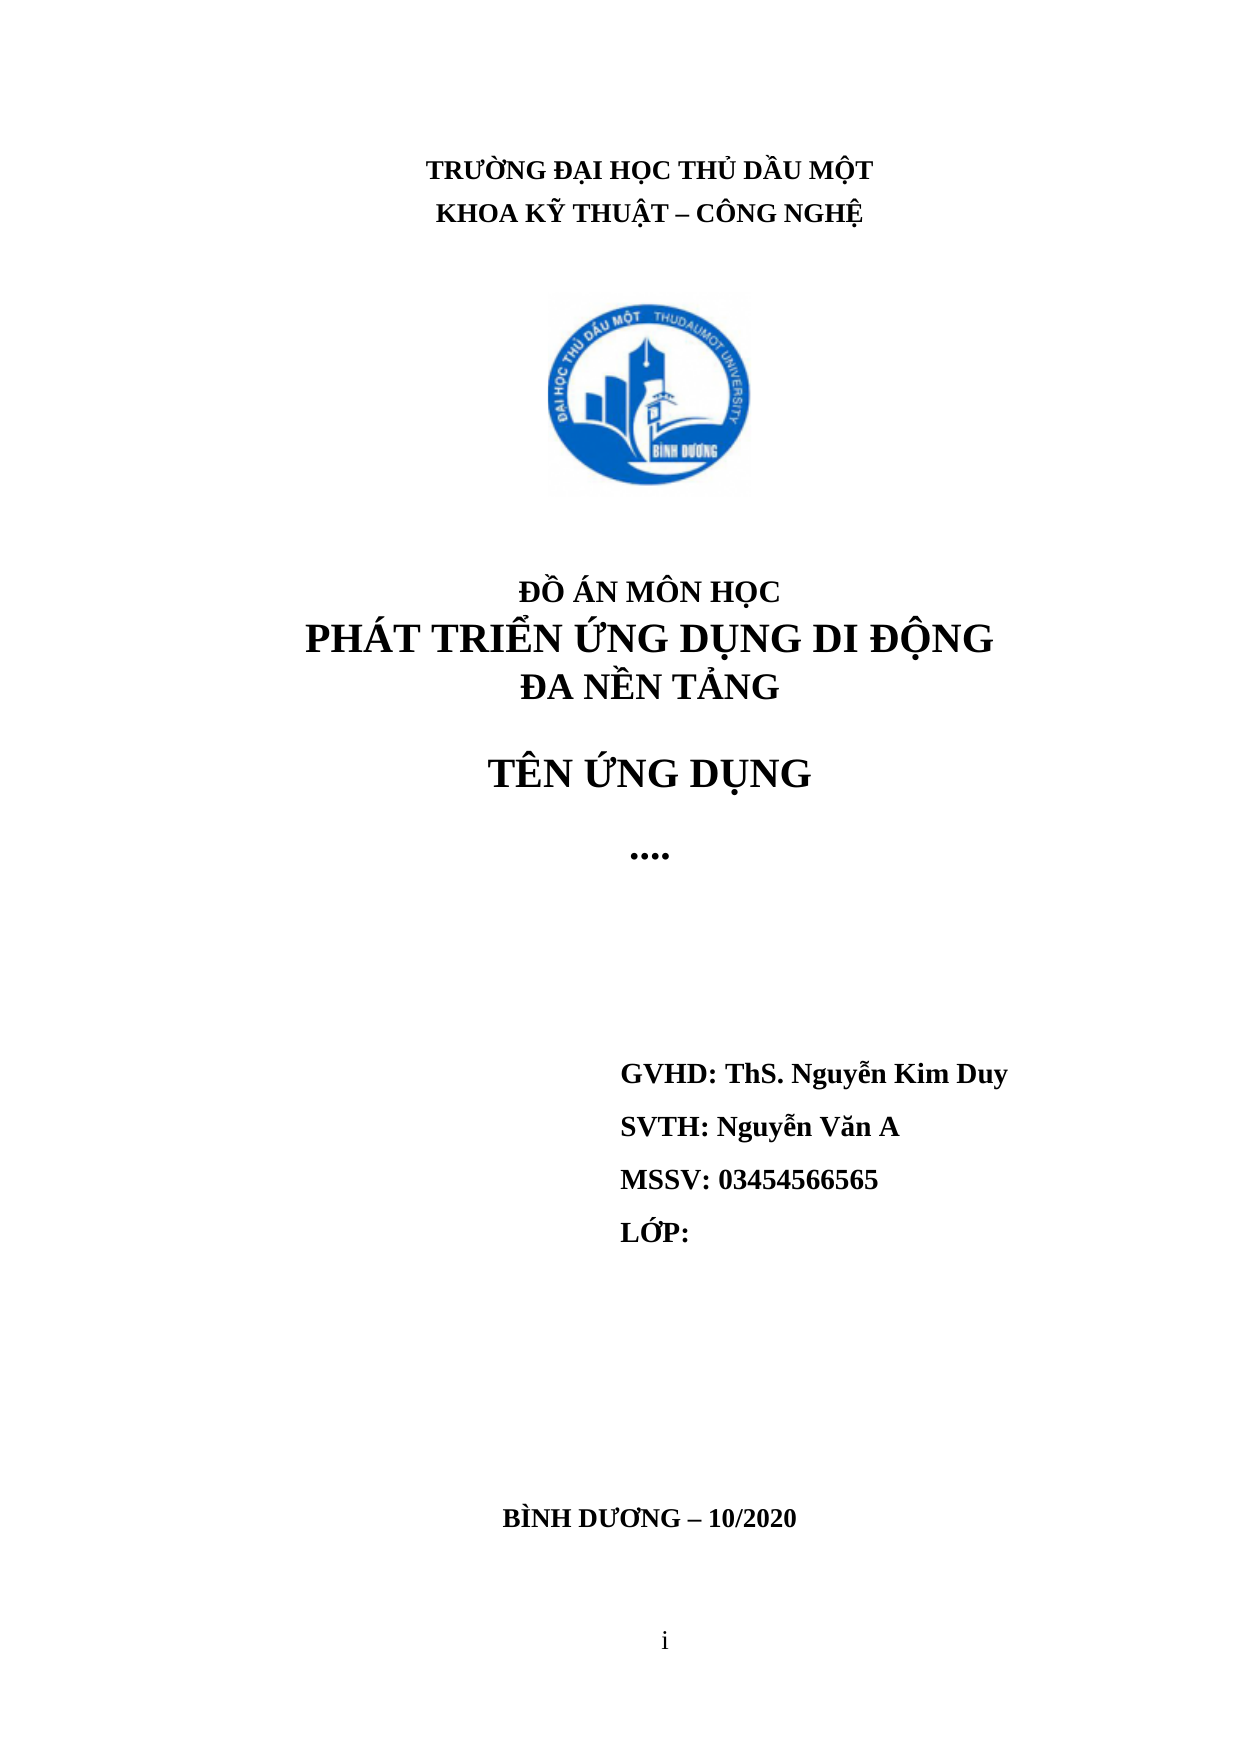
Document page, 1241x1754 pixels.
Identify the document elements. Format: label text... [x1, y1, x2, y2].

picture [547, 292, 752, 497]
text LỚP: [177, 1215, 1122, 1248]
text BÌNH DƯƠNG – 10/2020 [177, 1502, 1122, 1533]
text MSSV: 03454566565 [177, 1162, 1122, 1196]
text ĐA NỀN TẢNG [177, 665, 1122, 708]
text TÊN ỨNG DỤNG [177, 749, 1122, 797]
text TRƯỜNG ĐẠI HỌC THỦ DẦU MỘT [177, 154, 1122, 185]
text SVTH: Nguyễn Văn A [177, 1109, 1122, 1143]
text ĐỒ ÁN MÔN HỌC PHÁT TRIỂN ỨNG DỤNG DI ĐỘNG [177, 573, 1122, 661]
text KHOA KỸ THUẬT – CÔNG NGHỆ [177, 197, 1122, 229]
text GVHD: ThS. Nguyễn Kim Duy [177, 1056, 1122, 1090]
text .... [177, 821, 1122, 869]
